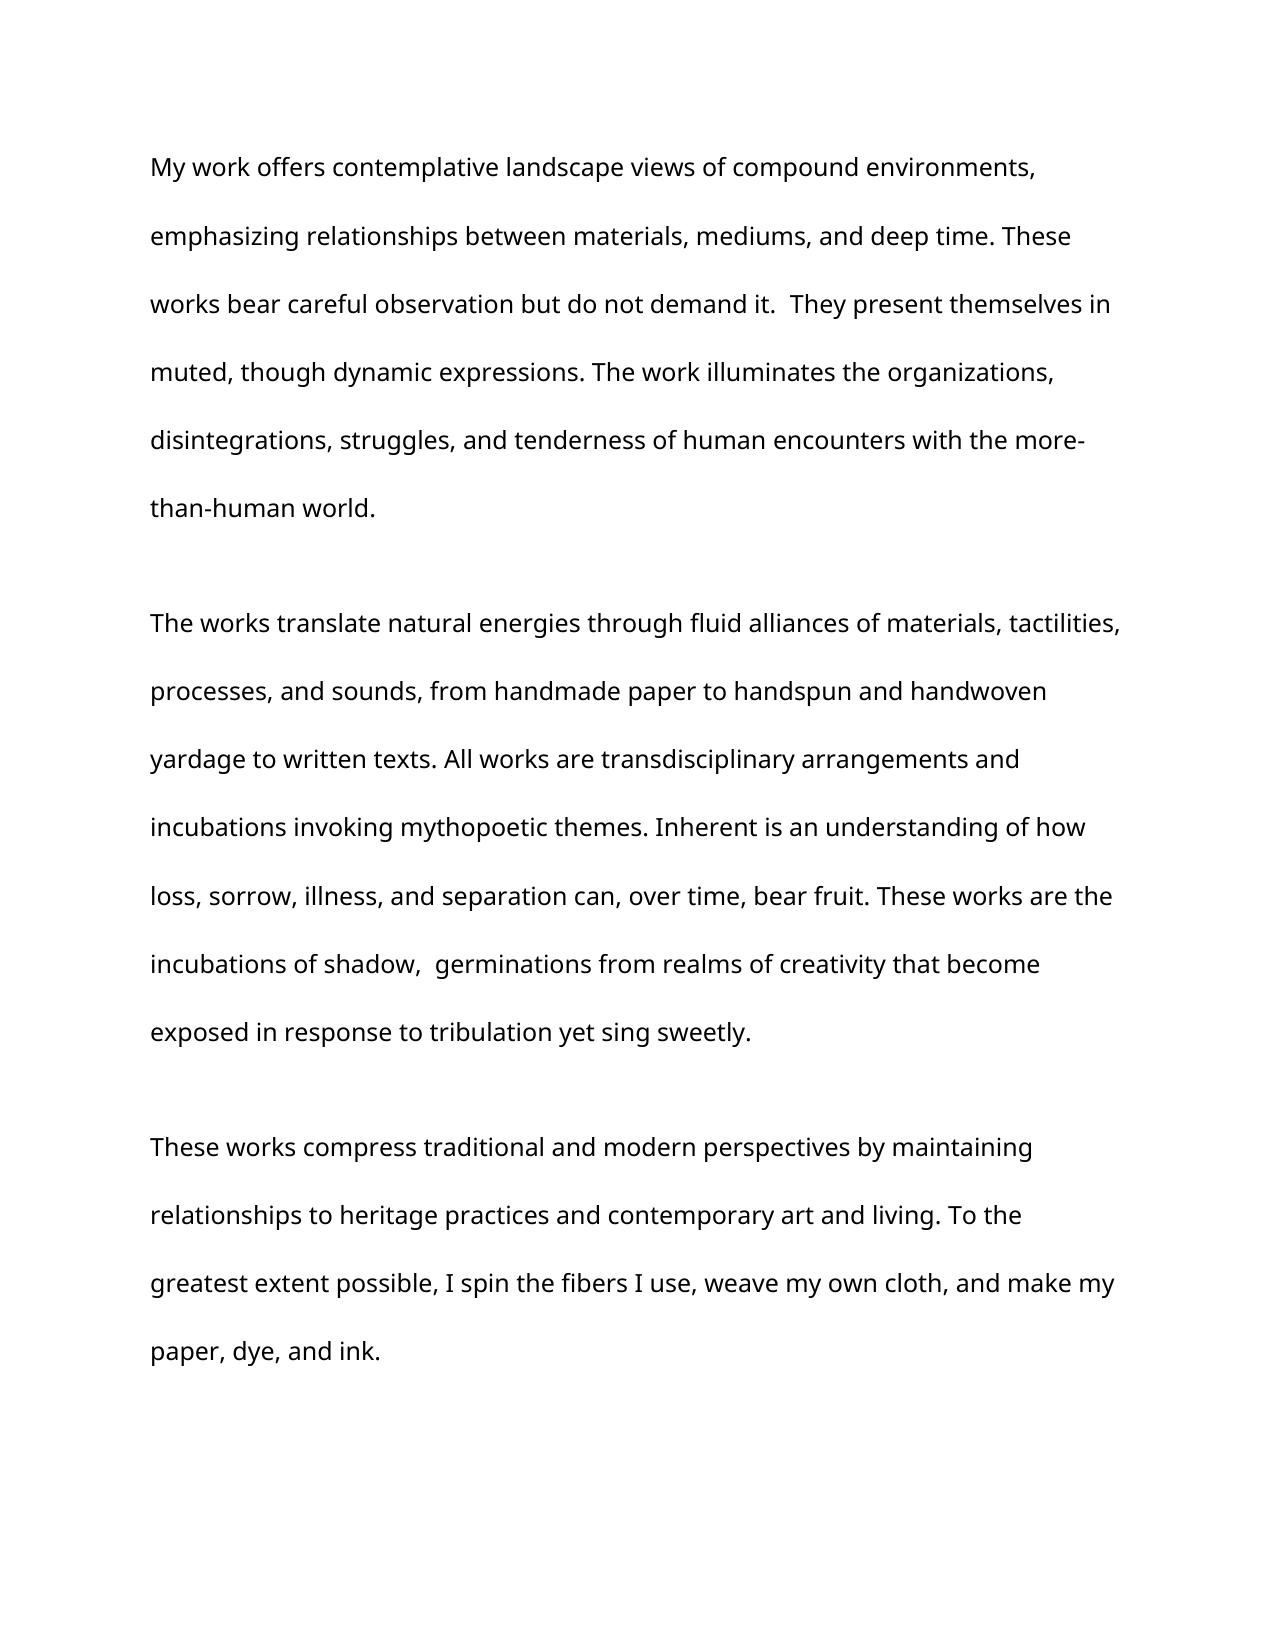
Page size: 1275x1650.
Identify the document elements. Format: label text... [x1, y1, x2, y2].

text The works translate natural energies through fluid alliances of materials, tactilities, processes, and sounds, from handmade paper to handspun and handwoven yardage to written texts. All works are transdisciplinary arrangements and incubations invoking mythopoetic themes. Inherent is an understanding of how loss, sorrow, illness, and separation can, over time, bear fruit. These works are the incubations of shadow, germinations from realms of creativity that become exposed in response to tribulation yet sing sweetly. [150, 606, 1125, 1048]
text My work offers contemplative landscape views of compound environments, emphasizing relationships between materials, mediums, and deep time. These works bear careful observation but do not demand it. They present themselves in muted, though dynamic expressions. The work illuminates the organizations, disintegrations, struggles, and tenderness of human encounters with the more-than-human world. [150, 150, 1125, 525]
text These works compress traditional and modern perspectives by maintaining relationships to heritage practices and contemporary art and living. To the greatest extent possible, I spin the fibers I use, weave my own cloth, and make my paper, dye, and ink. [150, 1129, 1125, 1368]
